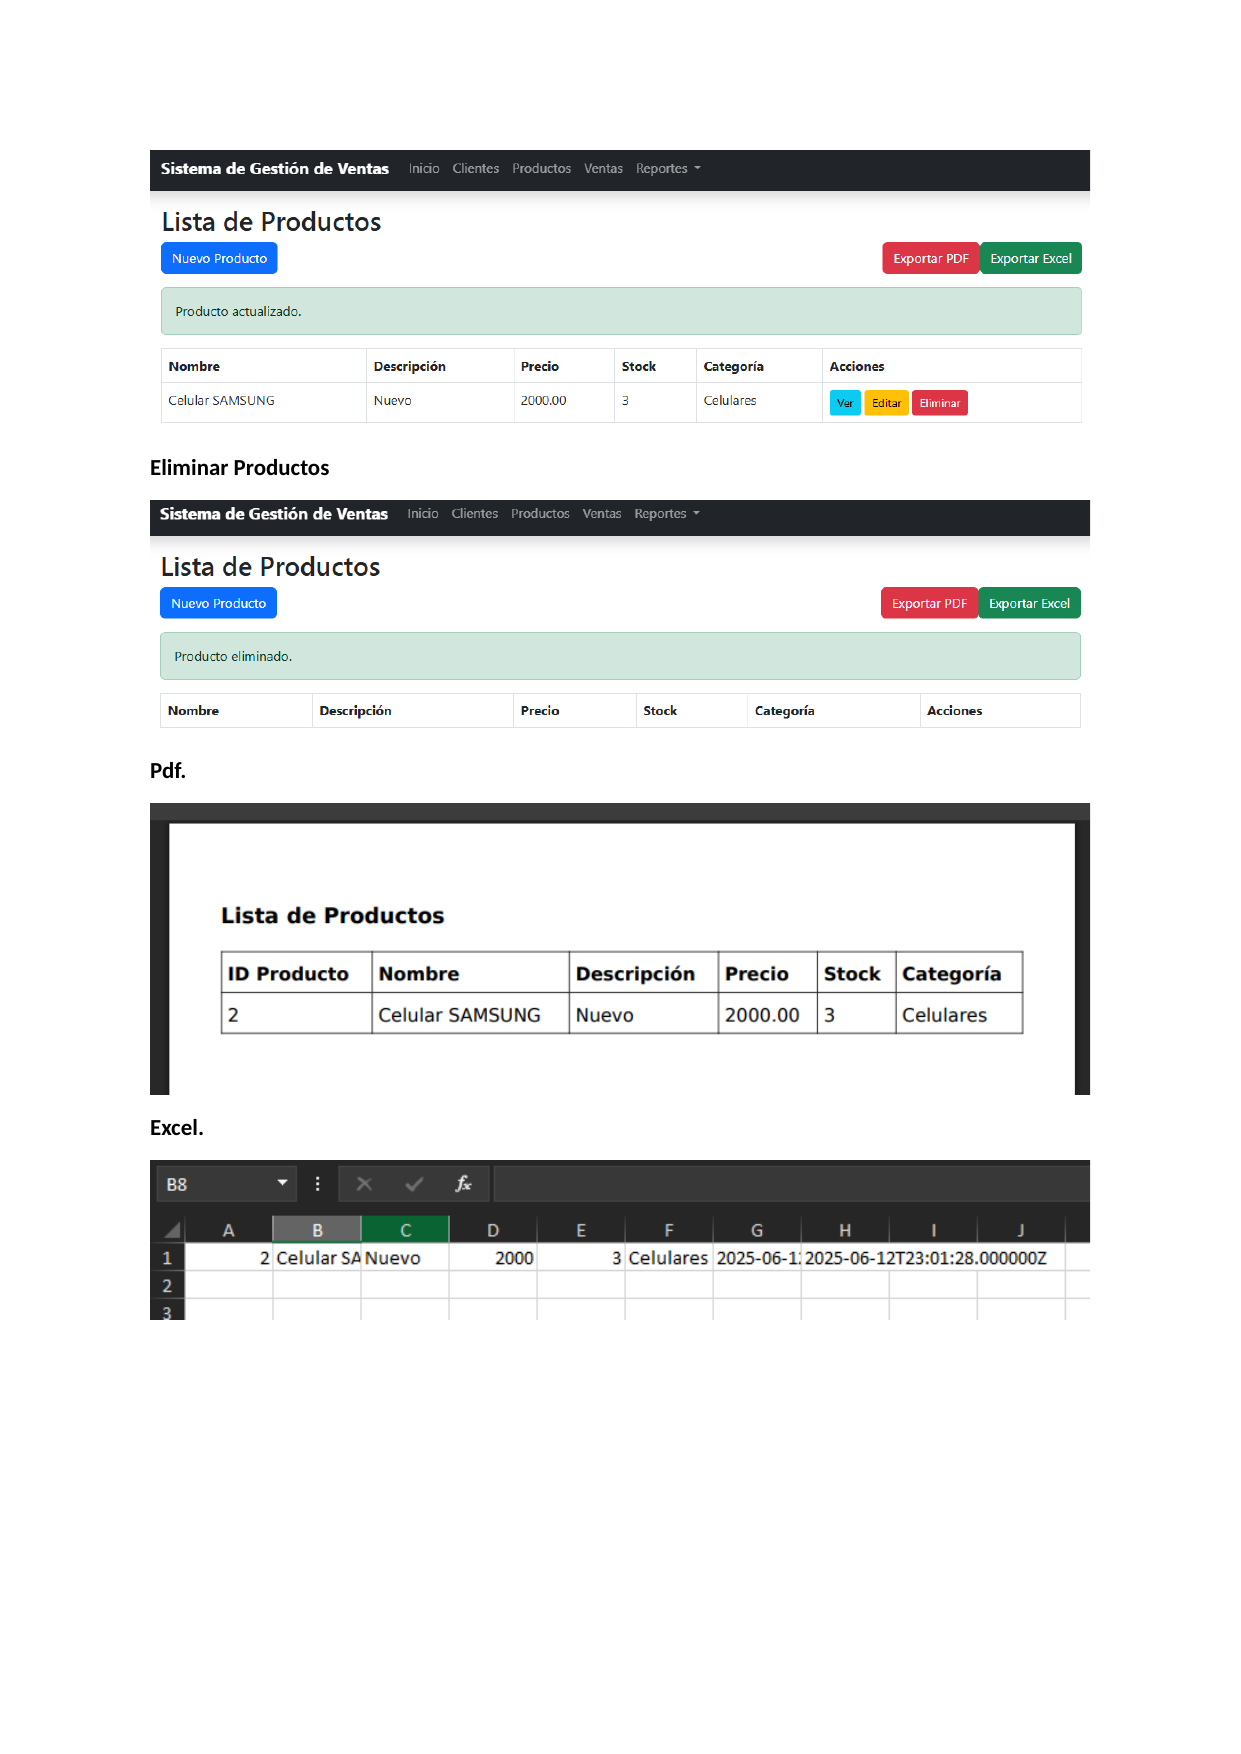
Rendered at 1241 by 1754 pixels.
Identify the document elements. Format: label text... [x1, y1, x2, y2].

text Excel. [150, 1113, 1090, 1141]
text Pdf. [150, 756, 1090, 784]
text Eliminar Productos [150, 453, 1090, 481]
